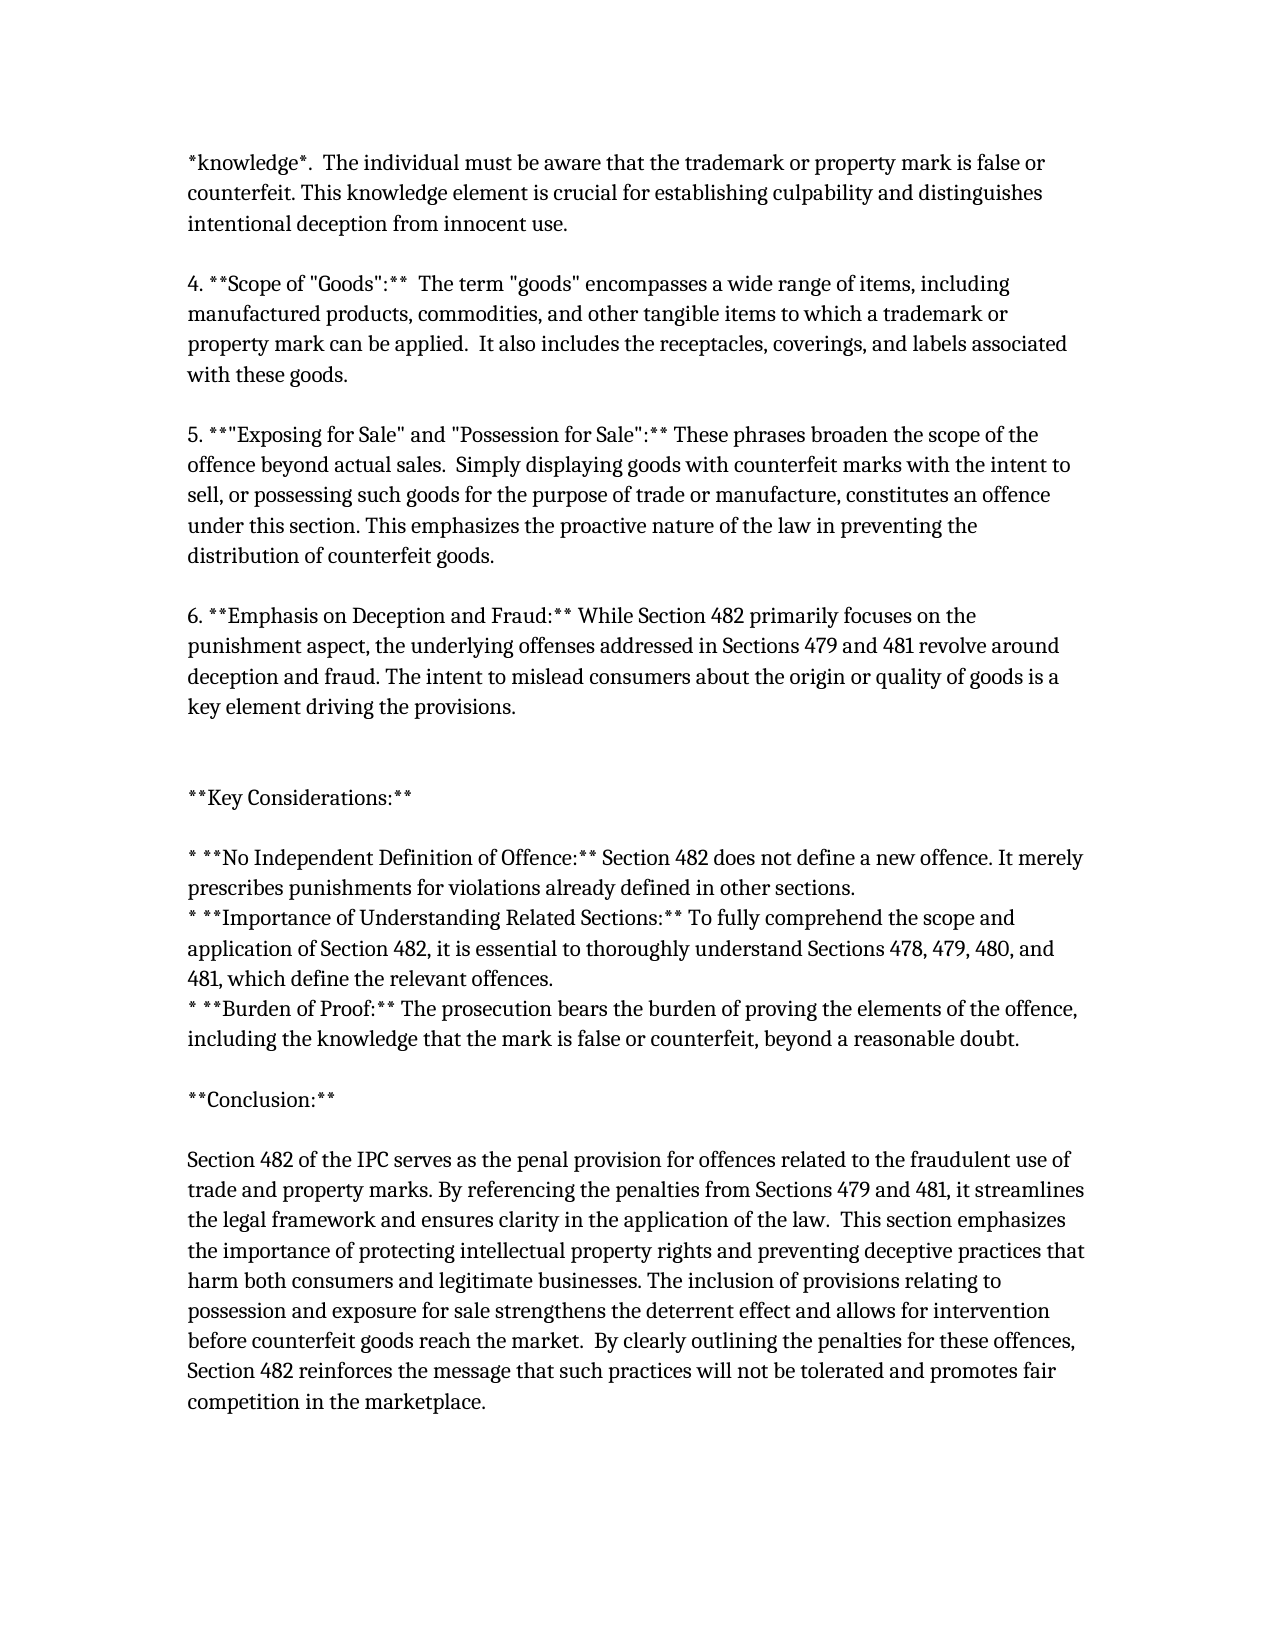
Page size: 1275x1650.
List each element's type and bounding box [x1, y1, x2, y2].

text [187, 150, 1087, 1445]
